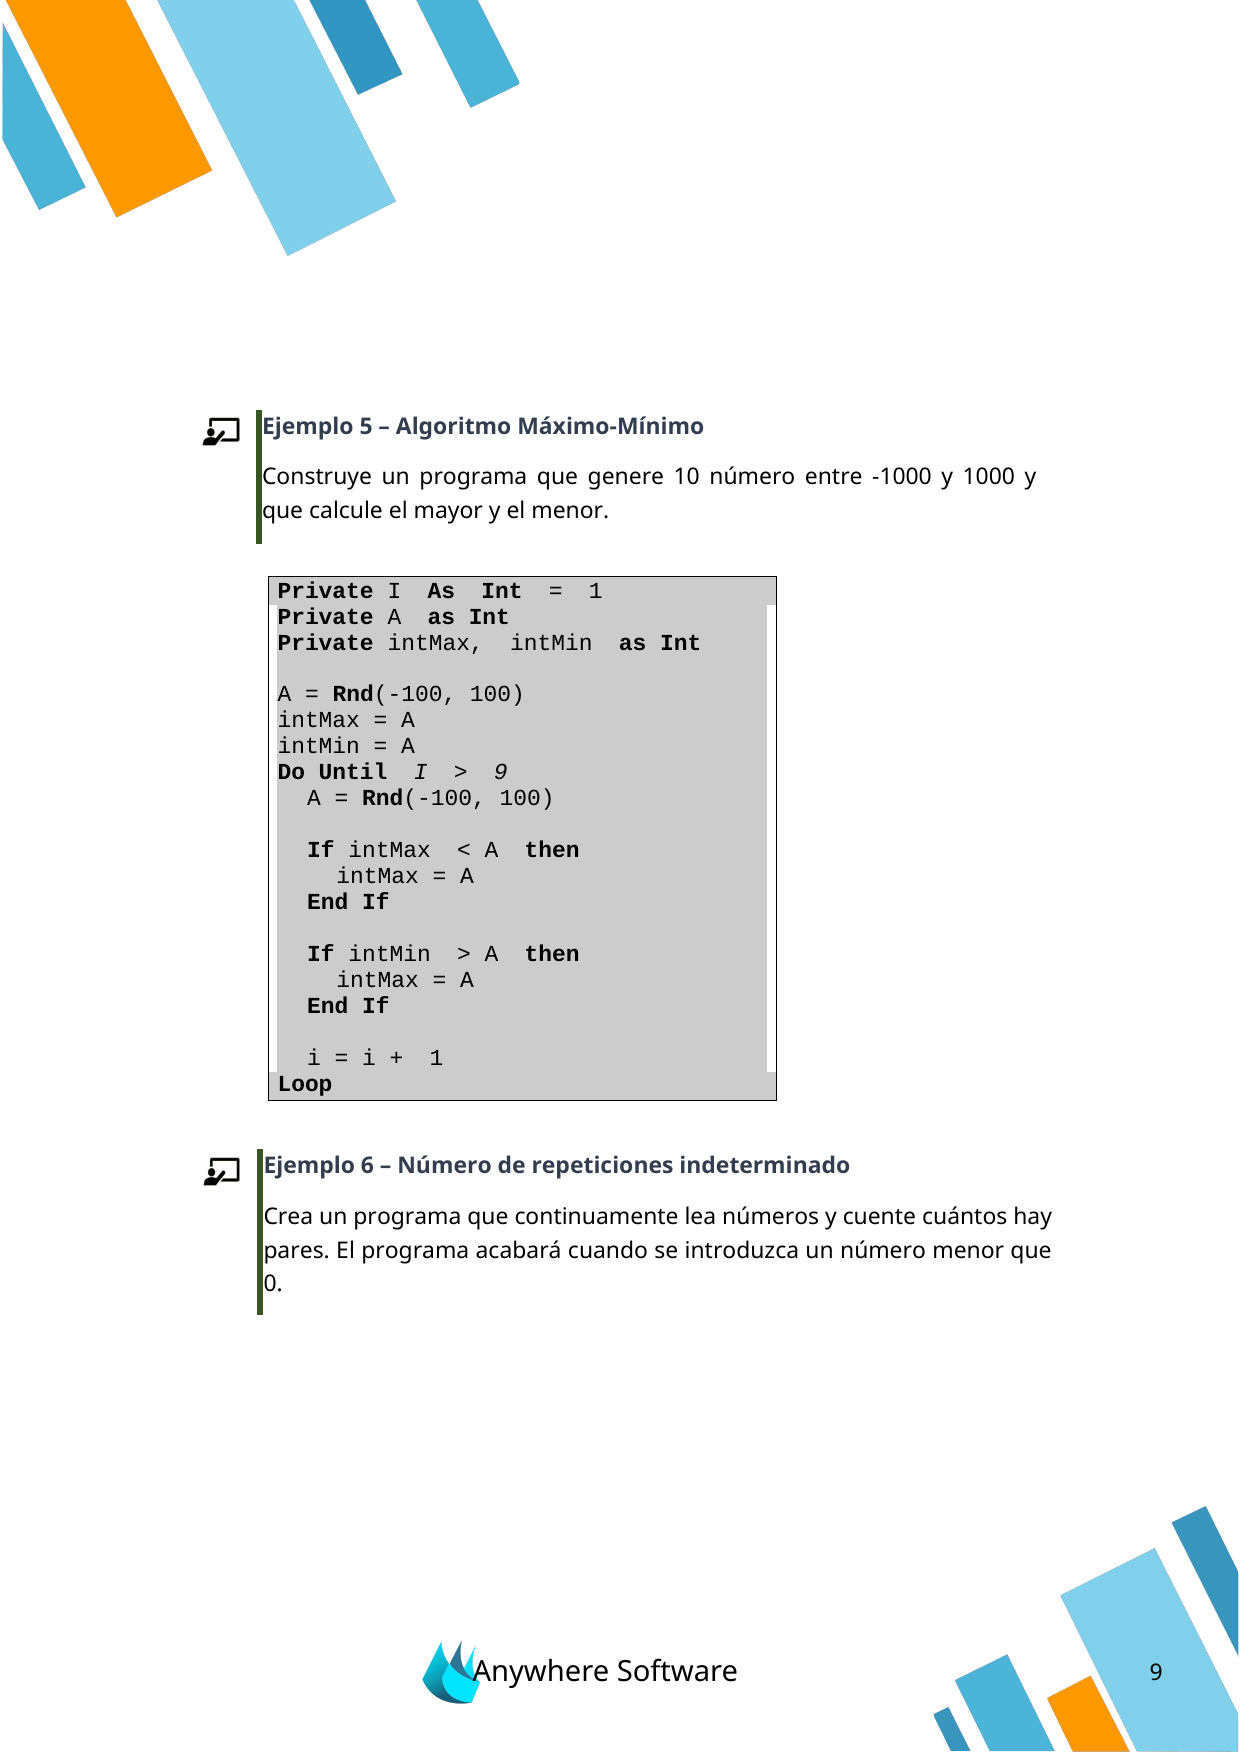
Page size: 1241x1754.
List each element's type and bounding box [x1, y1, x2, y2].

picture [422, 1640, 481, 1704]
picture [202, 1149, 241, 1194]
picture [933, 1506, 1239, 1752]
picture [2, 0, 520, 256]
picture [201, 409, 241, 454]
